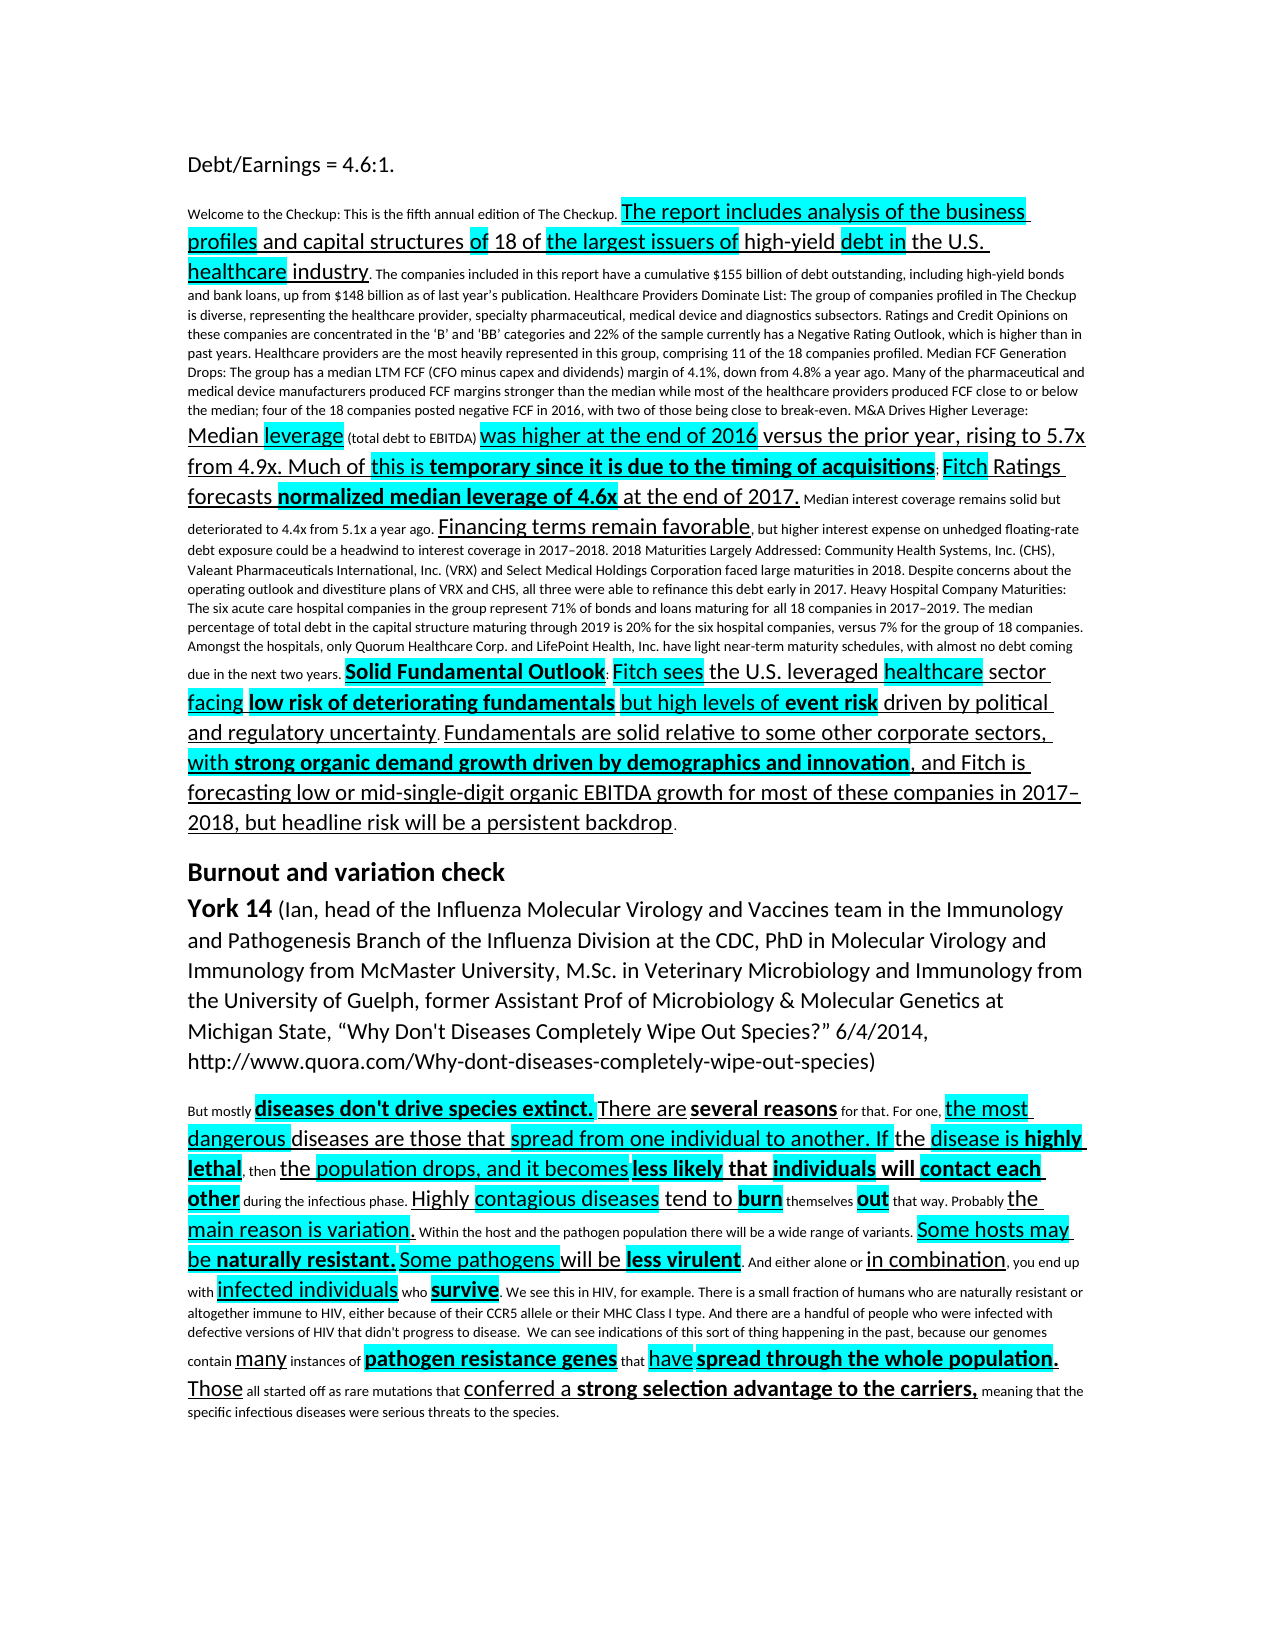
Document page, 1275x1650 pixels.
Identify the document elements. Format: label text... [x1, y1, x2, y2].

text York 14 (Ian, head of the Influenza Molecular Virology and Vaccines team in the Immunology and Pathogenesis Branch of the Influenza Division at the CDC, PhD in Molecular Virology and Immunology from McMaster University, M.Sc. in Veterinary Microbiology and Immunology from the University of Guelph, former Assistant Prof of Microbiology & Molecular Genetics at Michigan State, “Why Don't Diseases Completely Wipe Out Species?” 6/4/2014, http://www.quora.com/Why-dont-diseases-completely-wipe-out-species) [187, 891, 1087, 1075]
subtitle Burnout and variation check [187, 855, 1087, 888]
text Welcome to the Checkup: This is the fifth annual edition of The Checkup. The report includes analysis of the business profiles and capital structures of 18 of the largest issuers of high-yield debt in the U.S. healthcare industry. The companies included in this report have a cumulative $155 billion of debt outstanding, including high-yield bonds and bank loans, up from $148 billion as of last year’s publication. Healthcare Providers Dominate List: The group of companies profiled in The Checkup is diverse, representing the healthcare provider, specialty pharmaceutical, medical device and diagnostics subsectors. Ratings and Credit Opinions on these companies are concentrated in the ‘B’ and ‘BB’ categories and 22% of the sample currently has a Negative Rating Outlook, which is higher than in past years. Healthcare providers are the most heavily represented in this group, comprising 11 of the 18 companies profiled. Median FCF Generation Drops: The group has a median LTM FCF (CFO minus capex and dividends) margin of 4.1%, down from 4.8% a year ago. Many of the pharmaceutical and medical device manufacturers produced FCF margins stronger than the median while most of the healthcare providers produced FCF close to or below the median; four of the 18 companies posted negative FCF in 2016, with two of those being close to break-even. M&A Drives Higher Leverage: Median leverage (total debt to EBITDA) was higher at the end of 2016 versus the prior year, rising to 5.7x from 4.9x. Much of this is temporary since it is due to the timing of acquisitions; Fitch Ratings forecasts normalized median leverage of 4.6x at the end of 2017. Median interest coverage remains solid but deteriorated to 4.4x from 5.1x a year ago. Financing terms remain favorable, but higher interest expense on unhedged floating-rate debt exposure could be a headwind to interest coverage in 2017–2018. 2018 Maturities Largely Addressed: Community Health Systems, Inc. (CHS), Valeant Pharmaceuticals International, Inc. (VRX) and Select Medical Holdings Corporation faced large maturities in 2018. Despite concerns about the operating outlook and divestiture plans of VRX and CHS, all three were able to refinance this debt early in 2017. Heavy Hospital Company Maturities: The six acute care hospital companies in the group represent 71% of bonds and loans maturing for all 18 companies in 2017–2019. The median percentage of total debt in the capital structure maturing through 2019 is 20% for the six hospital companies, versus 7% for the group of 18 companies. Amongst the hospitals, only Quorum Healthcare Corp. and LifePoint Health, Inc. have light near-term maturity schedules, with almost no debt coming due in the next two years. Solid Fundamental Outlook: Fitch sees the U.S. leveraged healthcare sector facing low risk of deteriorating fundamentals but high levels of event risk driven by political and regulatory uncertainty. Fundamentals are solid relative to some other corporate sectors, with strong organic demand growth driven by demographics and innovation, and Fitch is forecasting low or mid-single-digit organic EBITDA growth for most of these companies in 2017–2018, but headline risk will be a persistent backdrop. [187, 197, 1087, 837]
text Debt/Earnings = 4.6:1. [187, 150, 1087, 178]
text But mostly diseases don't drive species extinct. There are several reasons for that. For one, the most dangerous diseases are those that spread from one individual to another. If the disease is highly lethal, then the population drops, and it becomes less likely that individuals will contact each other during the infectious phase. Highly contagious diseases tend to burn themselves out that way. Probably the main reason is variation. Within the host and the pathogen population there will be a wide range of variants. Some hosts may be naturally resistant. Some pathogens will be less virulent. And either alone or in combination, you end up with infected individuals who survive. We see this in HIV, for example. There is a small fraction of humans who are naturally resistant or altogether immune to HIV, either because of their CCR5 allele or their MHC Class I type. And there are a handful of people who were infected with defective versions of HIV that didn't progress to disease. We can see indications of this sort of thing happening in the past, because our genomes contain many instances of pathogen resistance genes that have spread through the whole population. Those all started off as rare mutations that conferred a strong selection advantage to the carriers, meaning that the specific infectious diseases were serious threats to the species. [187, 1149, 1087, 1421]
